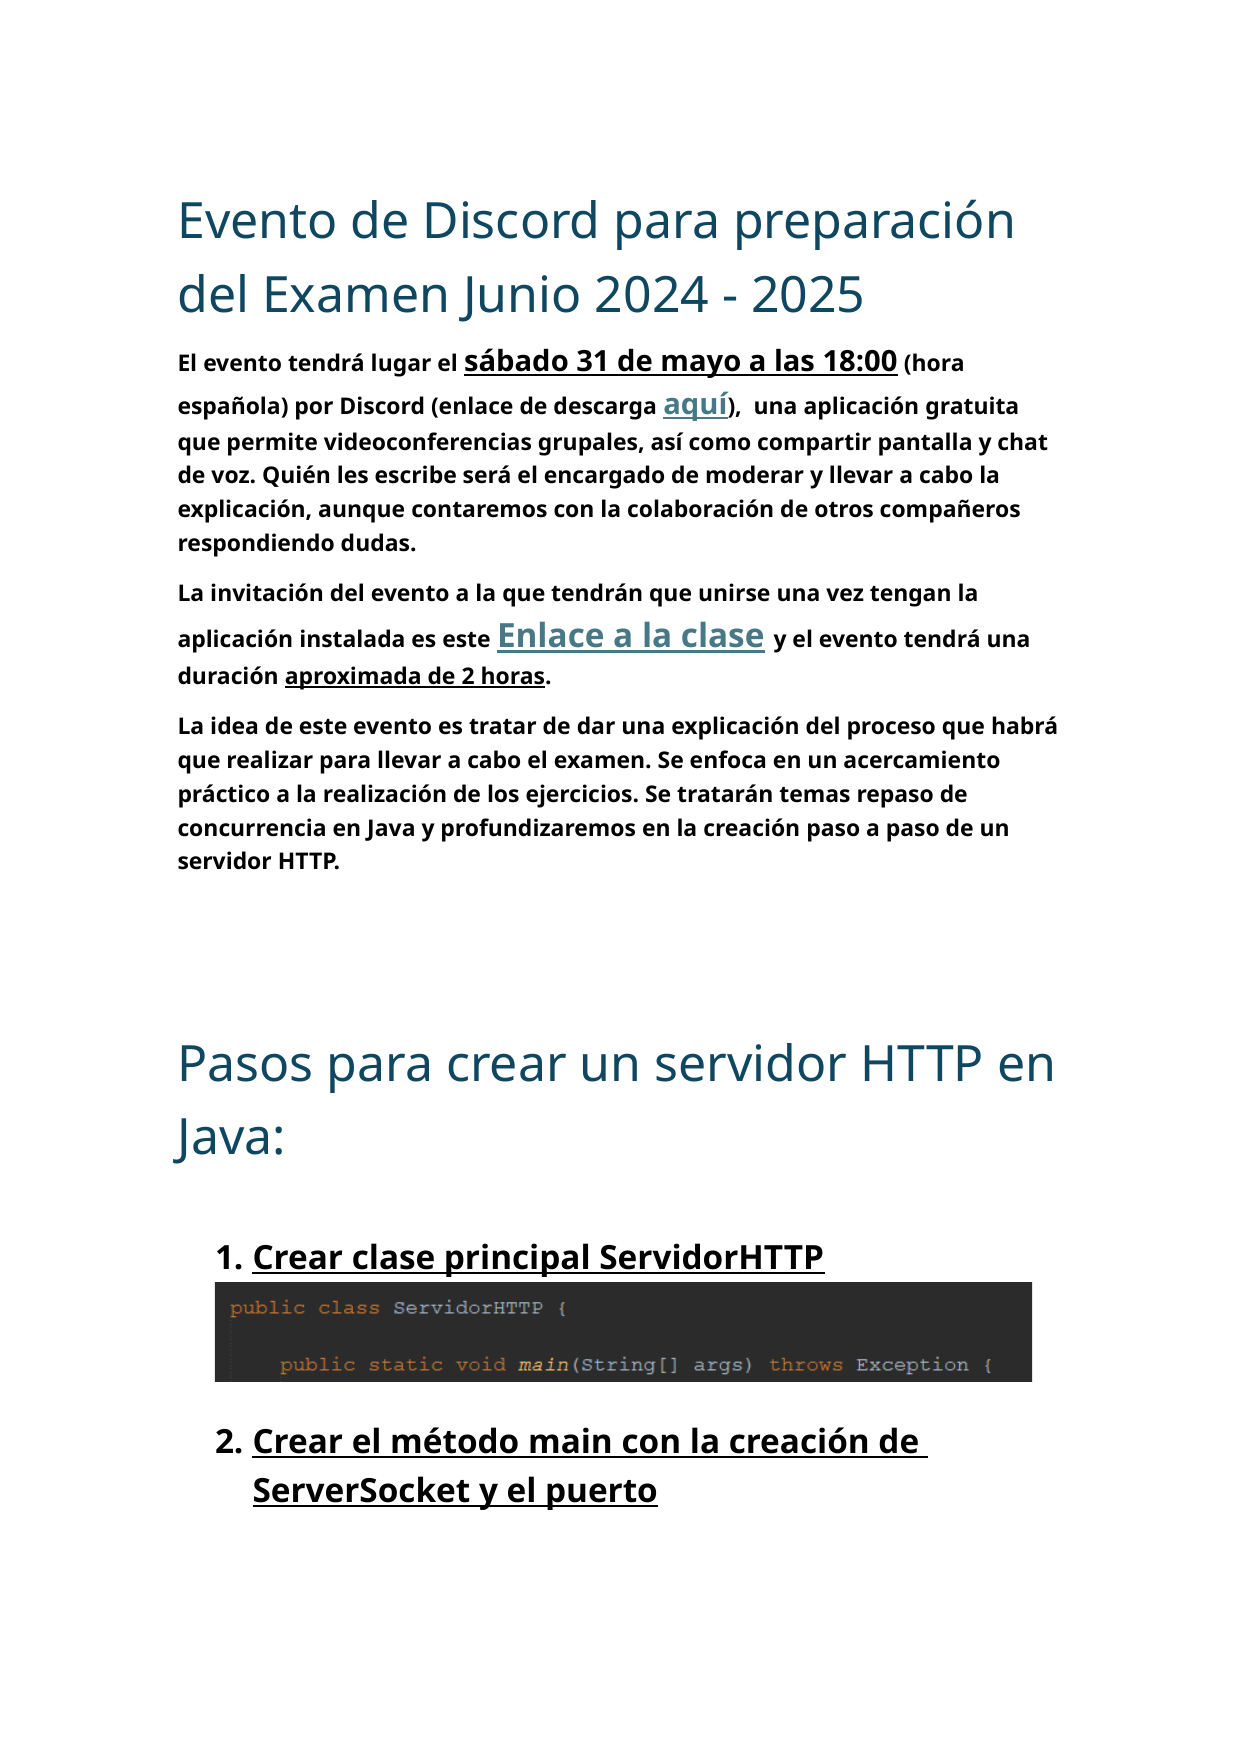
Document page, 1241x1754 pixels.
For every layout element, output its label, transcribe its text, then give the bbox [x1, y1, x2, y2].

list Crear el método main con la creación de ServerSocket y el puerto [215, 1417, 1063, 1512]
text El evento tendrá lugar el sábado 31 de mayo a las 18:00 (hora española) por Discord (enlace de descarga aquí), una aplicación gratuita que permite videoconferencias grupales, así como compartir pantalla y chat de voz. Quién les escribe será el encargado de moderar y llevar a cabo la explicación, aunque contaremos con la colaboración de otros compañeros respondiendo dudas. [177, 341, 1063, 558]
picture [214, 1282, 1033, 1382]
text La invitación del evento a la que tendrán que unirse una vez tengan la aplicación instalada es este Enlace a la clase y el evento tendrá una duración aproximada de 2 horas. [177, 577, 1063, 691]
subtitle Pasos para crear un servidor HTTP en Java: [177, 1028, 1063, 1169]
subtitle Evento de Discord para preparación del Examen Junio 2024 - 2025 [177, 185, 1063, 327]
text La idea de este evento es tratar de dar una explicación del proceso que habrá que realizar para llevar a cabo el examen. Se enfoca en un acercamiento práctico a la realización de los ejercicios. Se tratarán temas repaso de concurrencia en Java y profundizaremos en la creación paso a paso de un servidor HTTP. [177, 710, 1063, 877]
list Crear clase principal ServidorHTTP [215, 1233, 1063, 1279]
